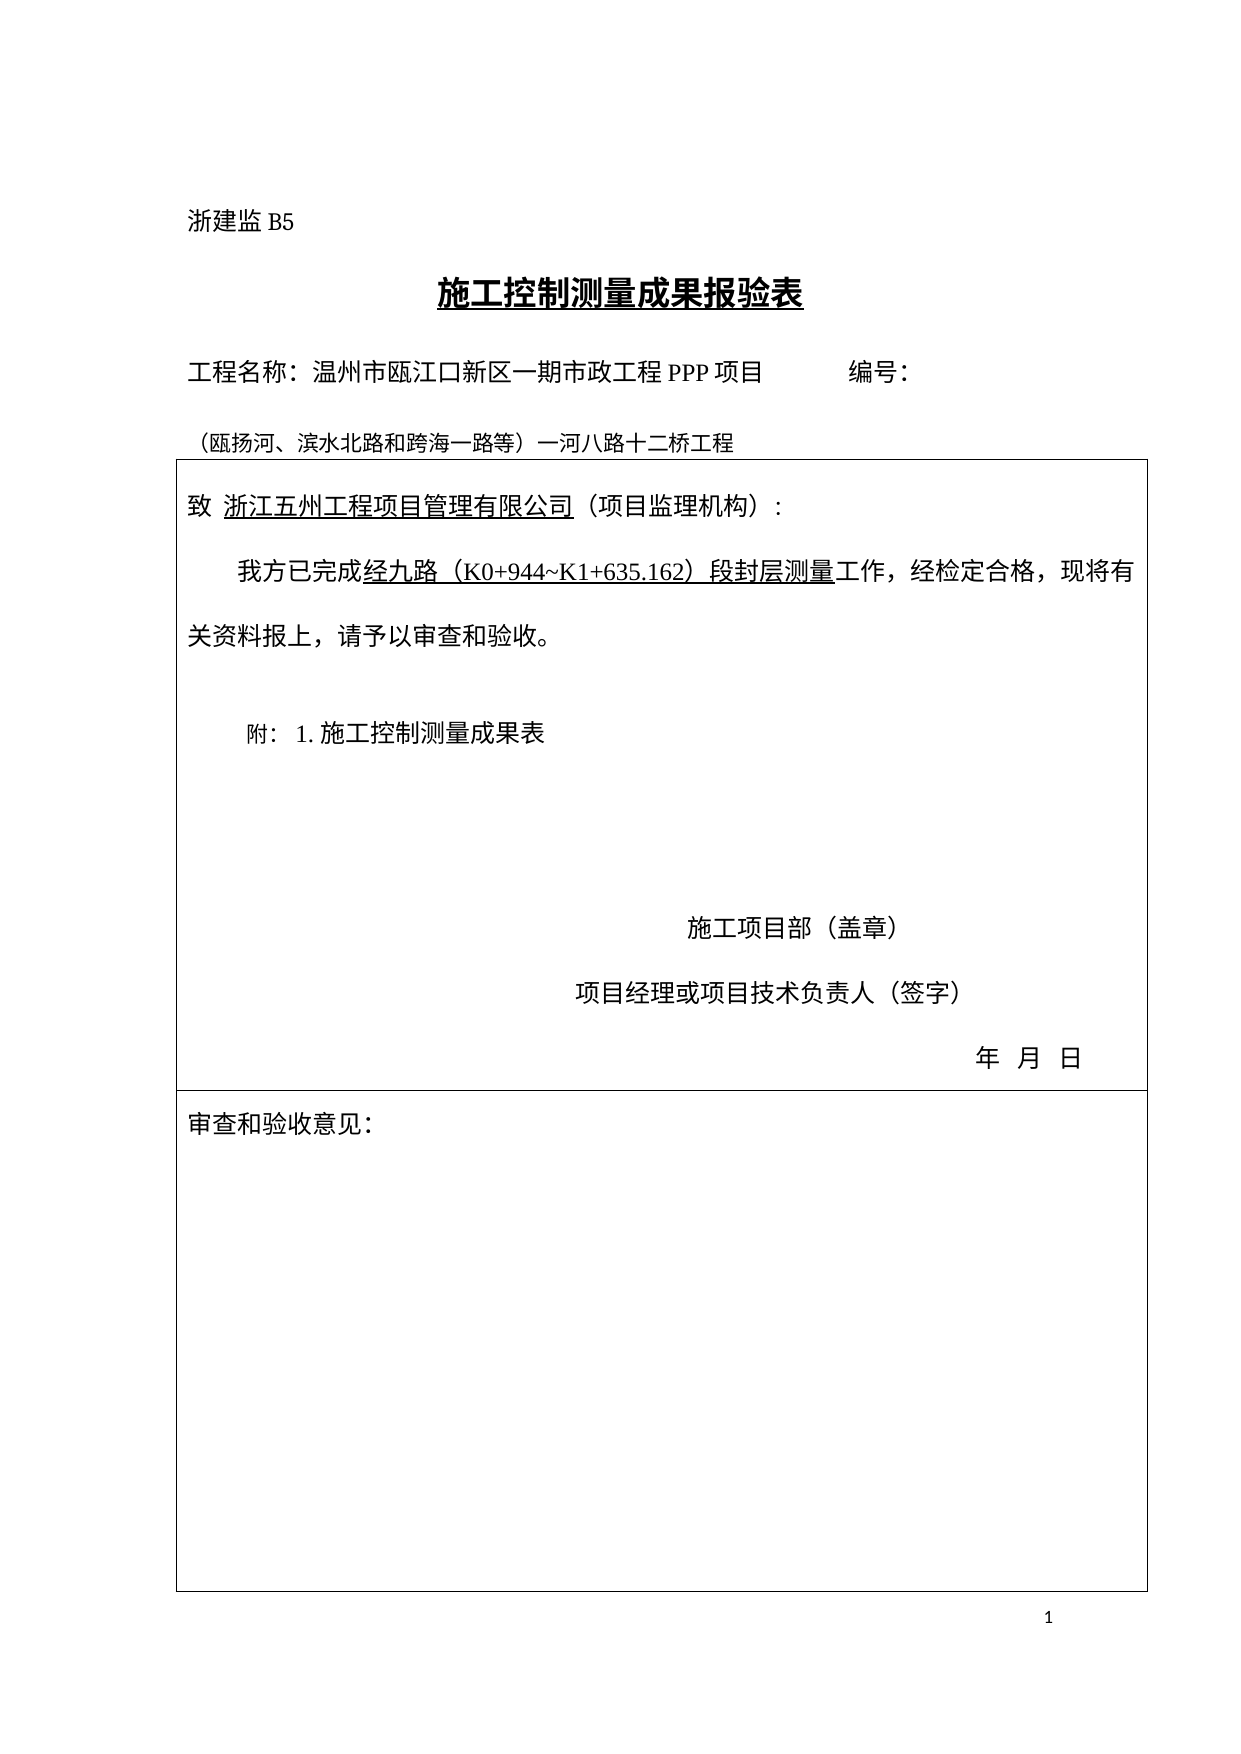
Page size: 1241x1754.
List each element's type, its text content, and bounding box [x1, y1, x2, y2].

subtitle 工程名称：温州市瓯江口新区一期市政工程PPP项目 编号： [187, 338, 1053, 403]
table_header 致 浙江五州工程项目管理有限公司（项目监理机构）： 我方已完成经九路（K0+944~K1+635.162）段封层测量工作，经检定合格，现将有关资料报上，请予以审查和验收。 附： 1. 施工控制测量成果表 施工项目部（盖章） 项目经理或项目技术负责人（签字） 年 月 日 [177, 460, 1147, 1089]
title 浙建监B5 [187, 187, 1053, 252]
subtitle 施工控制测量成果报验表 [187, 258, 1053, 323]
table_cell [177, 1091, 1147, 1591]
text （瓯扬河、滨水北路和跨海一路等）一河八路十二桥工程 [187, 426, 1053, 458]
